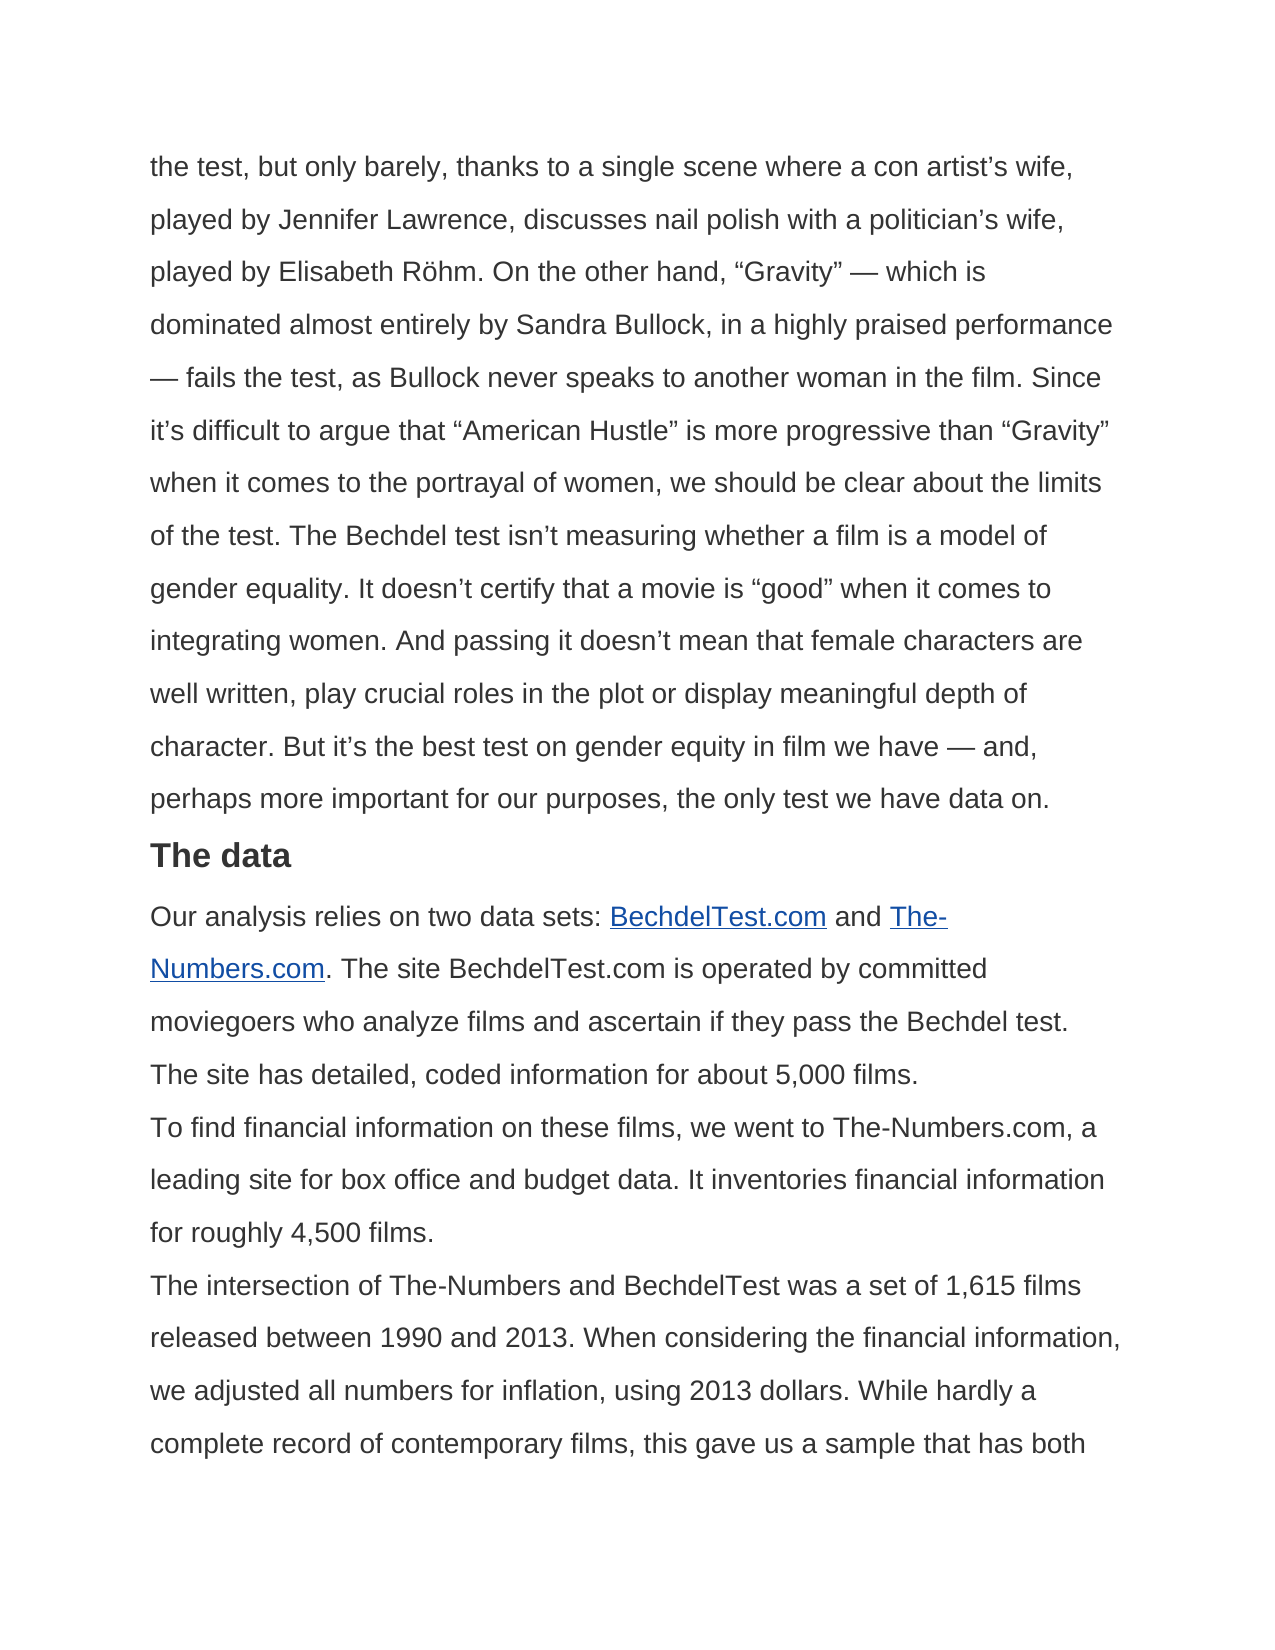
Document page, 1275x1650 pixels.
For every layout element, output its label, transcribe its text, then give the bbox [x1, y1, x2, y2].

text The data [150, 835, 1125, 875]
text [150, 150, 1125, 815]
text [150, 1269, 1125, 1459]
text Our analysis relies on two data sets: BechdelTest.com and The-Numbers.com. The site BechdelTest.com is operated by committed moviegoers who analyze films and ascertain if they pass the Bechdel test. The site has detailed, coded information for about 5,000 films. [150, 900, 1125, 1090]
text To find financial information on these films, we went to The-Numbers.com, a leading site for box office and budget data. It inventories financial information for roughly 4,500 films. [150, 1111, 1125, 1248]
